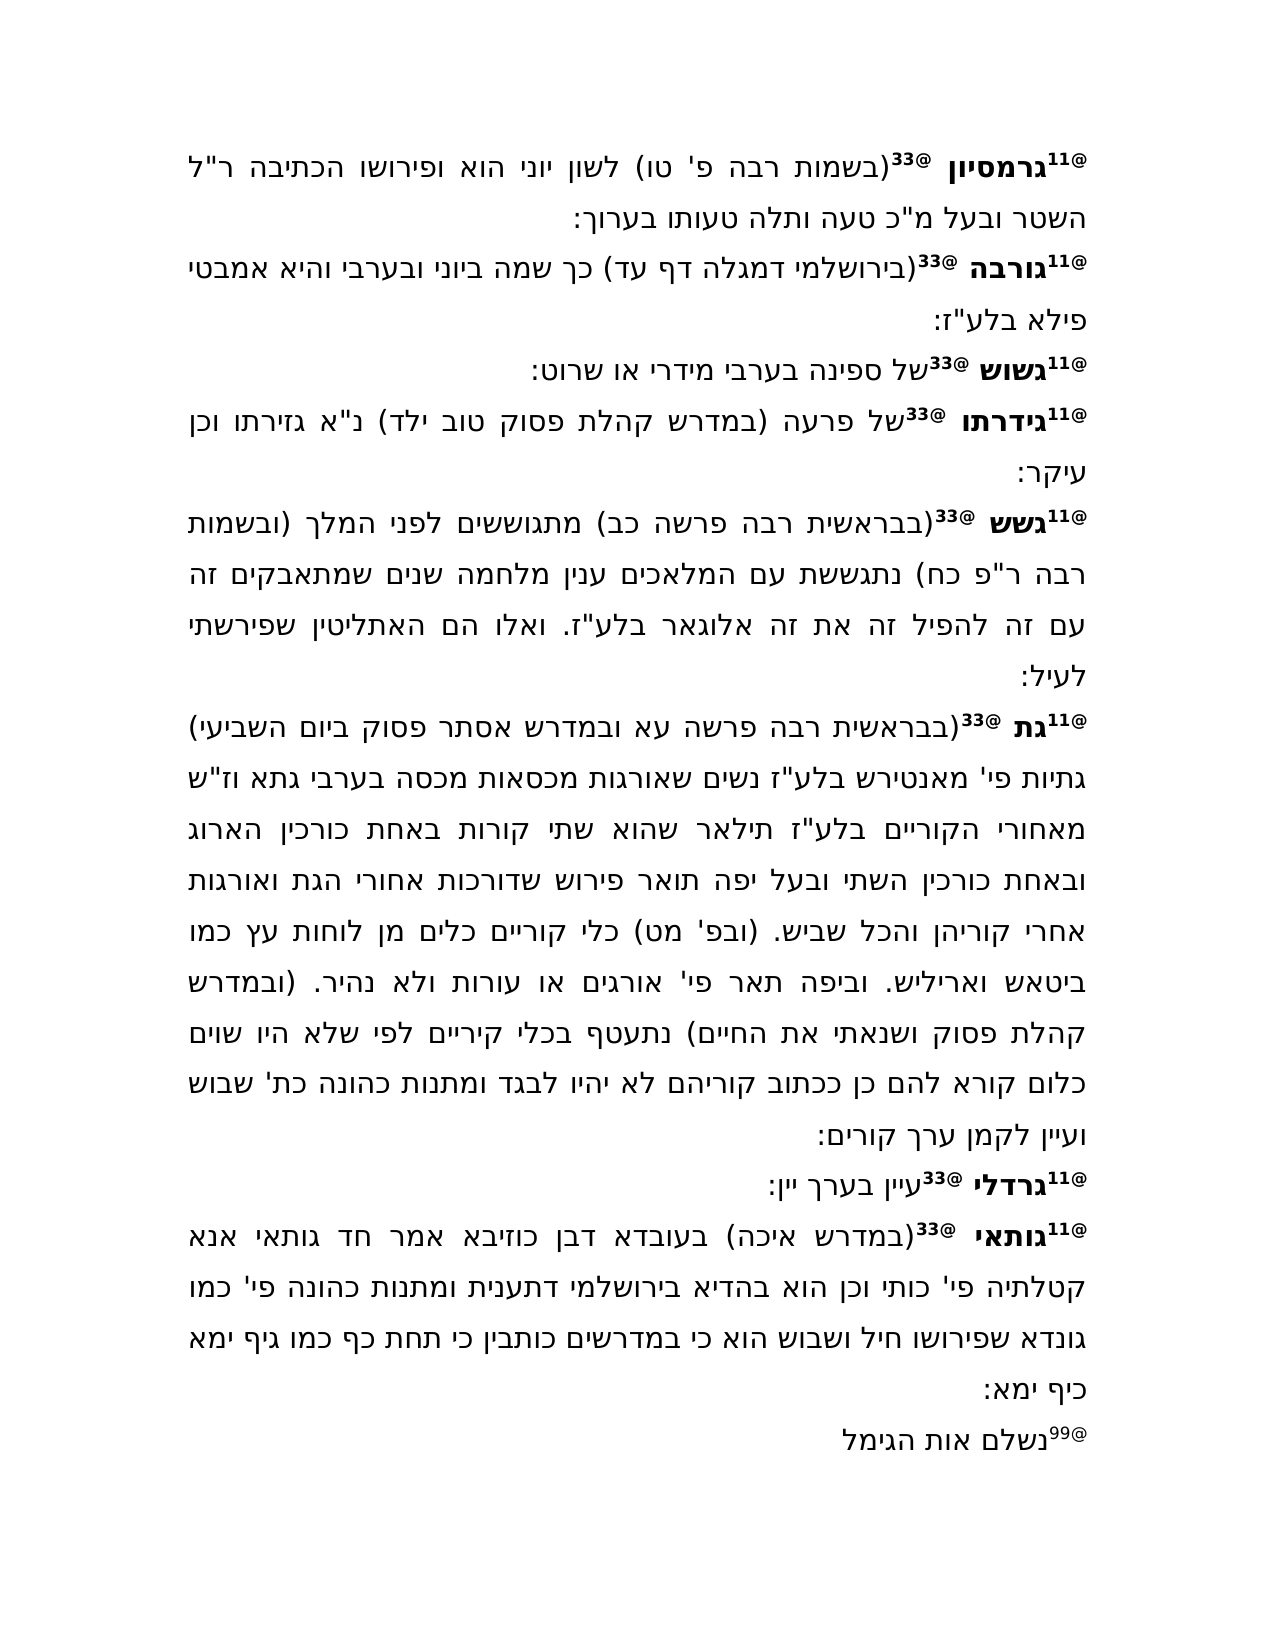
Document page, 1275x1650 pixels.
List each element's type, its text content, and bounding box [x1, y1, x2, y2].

text @11גשוש @33של ספינה בערבי מידרי או שרוט: [187, 354, 1087, 388]
text @11גורבה @33(בירושלמי דמגלה דף עד) כך שמה ביוני ובערבי והיא אמבטי פילא בלע"ז: [187, 252, 1087, 337]
text @11גרמסיון @33(בשמות רבה פ' טו) לשון יוני הוא ופירושו הכתיבה ר"ל השטר ובעל מ"כ טעה ותלה טעותו בערוך: [187, 150, 1087, 235]
text @11גת @33(בבראשית רבה פרשה עא ובמדרש אסתר פסוק ביום השביעי) גתיות פי' מאנטירש בלע"ז נשים שאורגות מכסאות מכסה בערבי גתא וז"ש מאחורי הקוריים בלע"ז תילאר שהוא שתי קורות באחת כורכין הארוג ובאחת כורכין השתי ובעל יפה תואר פירוש שדורכות אחורי הגת ואורגות אחרי קוריהן והכל שביש. (ובפ' מט) כלי קוריים כלים מן לוחות עץ כמו ביטאש ואריליש. וביפה תאר פי' אורגים או עורות ולא נהיר. (ובמדרש קהלת פסוק ושנאתי את החיים) נתעטף בכלי קיריים לפי שלא היו שוים כלום קורא להם כן ככתוב קוריהם לא יהיו לבגד ומתנות כהונה כת' שבוש ועיין לקמן ערך קורים: [187, 710, 1087, 1152]
text @11גידרתו @33של פרעה (במדרש קהלת פסוק טוב ילד) נ"א גזירתו וכן עיקר: [187, 405, 1087, 489]
text @99נשלם אות הגימל [187, 1423, 1087, 1457]
text @11גותאי @33(במדרש איכה) בעובדא דבן כוזיבא אמר חד גותאי אנא קטלתיה פי' כותי וכן הוא בהדיא בירושלמי דתענית ומתנות כהונה פי' כמו גונדא שפירושו חיל ושבוש הוא כי במדרשים כותבין כי תחת כף כמו גיף ימא כיף ימא: [187, 1220, 1087, 1406]
text @11גשש @33(בבראשית רבה פרשה כב) מתגוששים לפני המלך (ובשמות רבה ר"פ כח) נתגששת עם המלאכים ענין מלחמה שנים שמתאבקים זה עם זה להפיל זה את זה אלוגאר בלע"ז. ואלו הם האתליטין שפירשתי לעיל: [187, 507, 1087, 693]
text @11גרדלי @33עיין בערך יין: [187, 1169, 1087, 1203]
